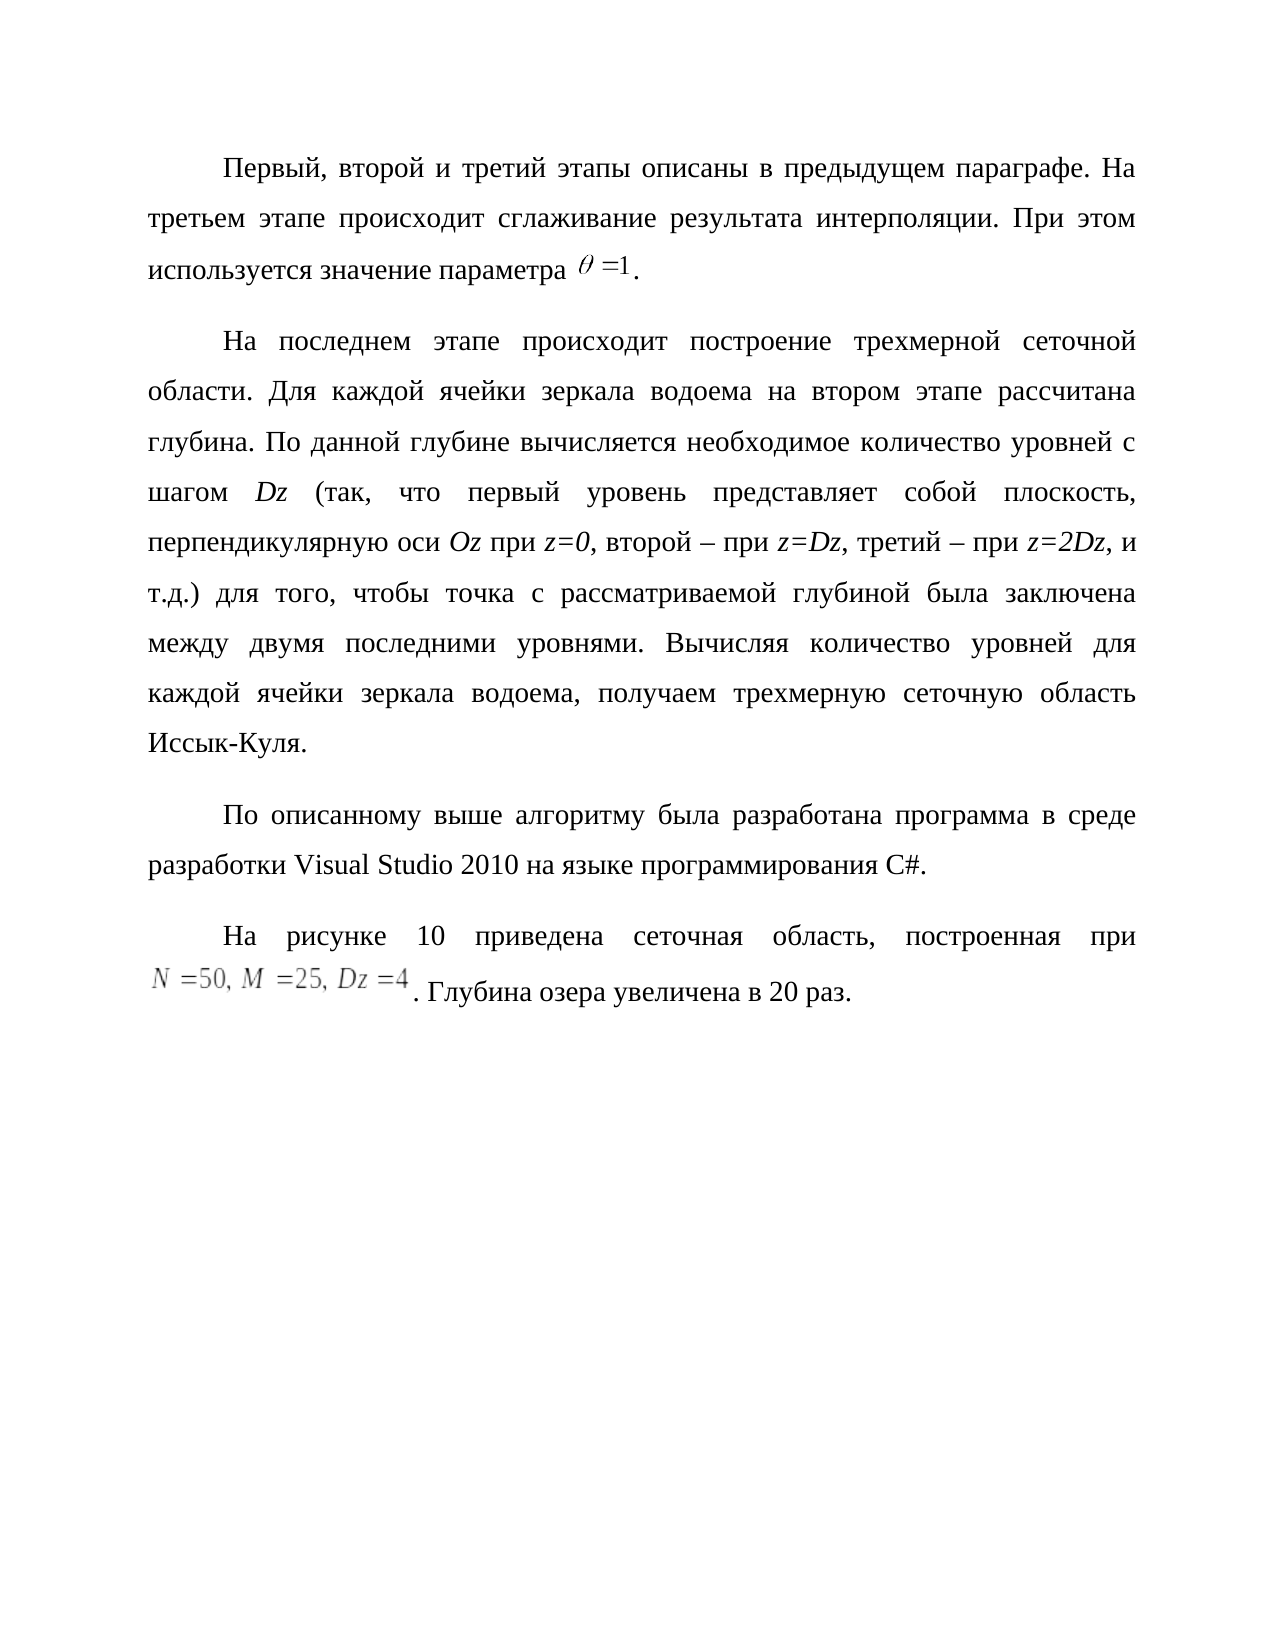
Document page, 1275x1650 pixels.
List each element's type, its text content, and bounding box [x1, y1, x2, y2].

text На рисунке 10 приведена сеточная область, построенная при . Глубина озера увеличена в 20 раз. [148, 918, 1137, 1007]
text Первый, второй и третий этапы описаны в предыдущем параграфе. На третьем этапе происходит сглаживание результата интерполяции. При этом используется значение параметра . [148, 150, 1137, 286]
text По описанному выше алгоритму была разработана программа в среде разработки Visual Studio 2010 на языке программирования C#. [148, 797, 1137, 881]
text На последнем этапе происходит построение трехмерной сеточной области. Для каждой ячейки зеркала водоема на втором этапе рассчитана глубина. По данной глубине вычисляется необходимое количество уровней с шагом Dz (так, что первый уровень представляет собой плоскость, перпендикулярную оси Oz при z=0, второй – при z=Dz, третий – при z=2Dz, и т.д.) для того, чтобы точка с рассматриваемой глубиной была заключена между двумя последними уровнями. Вычисляя количество уровней для каждой ячейки зеркала водоема, получаем трехмерную сеточную область Иссык-Куля. [148, 323, 1137, 759]
